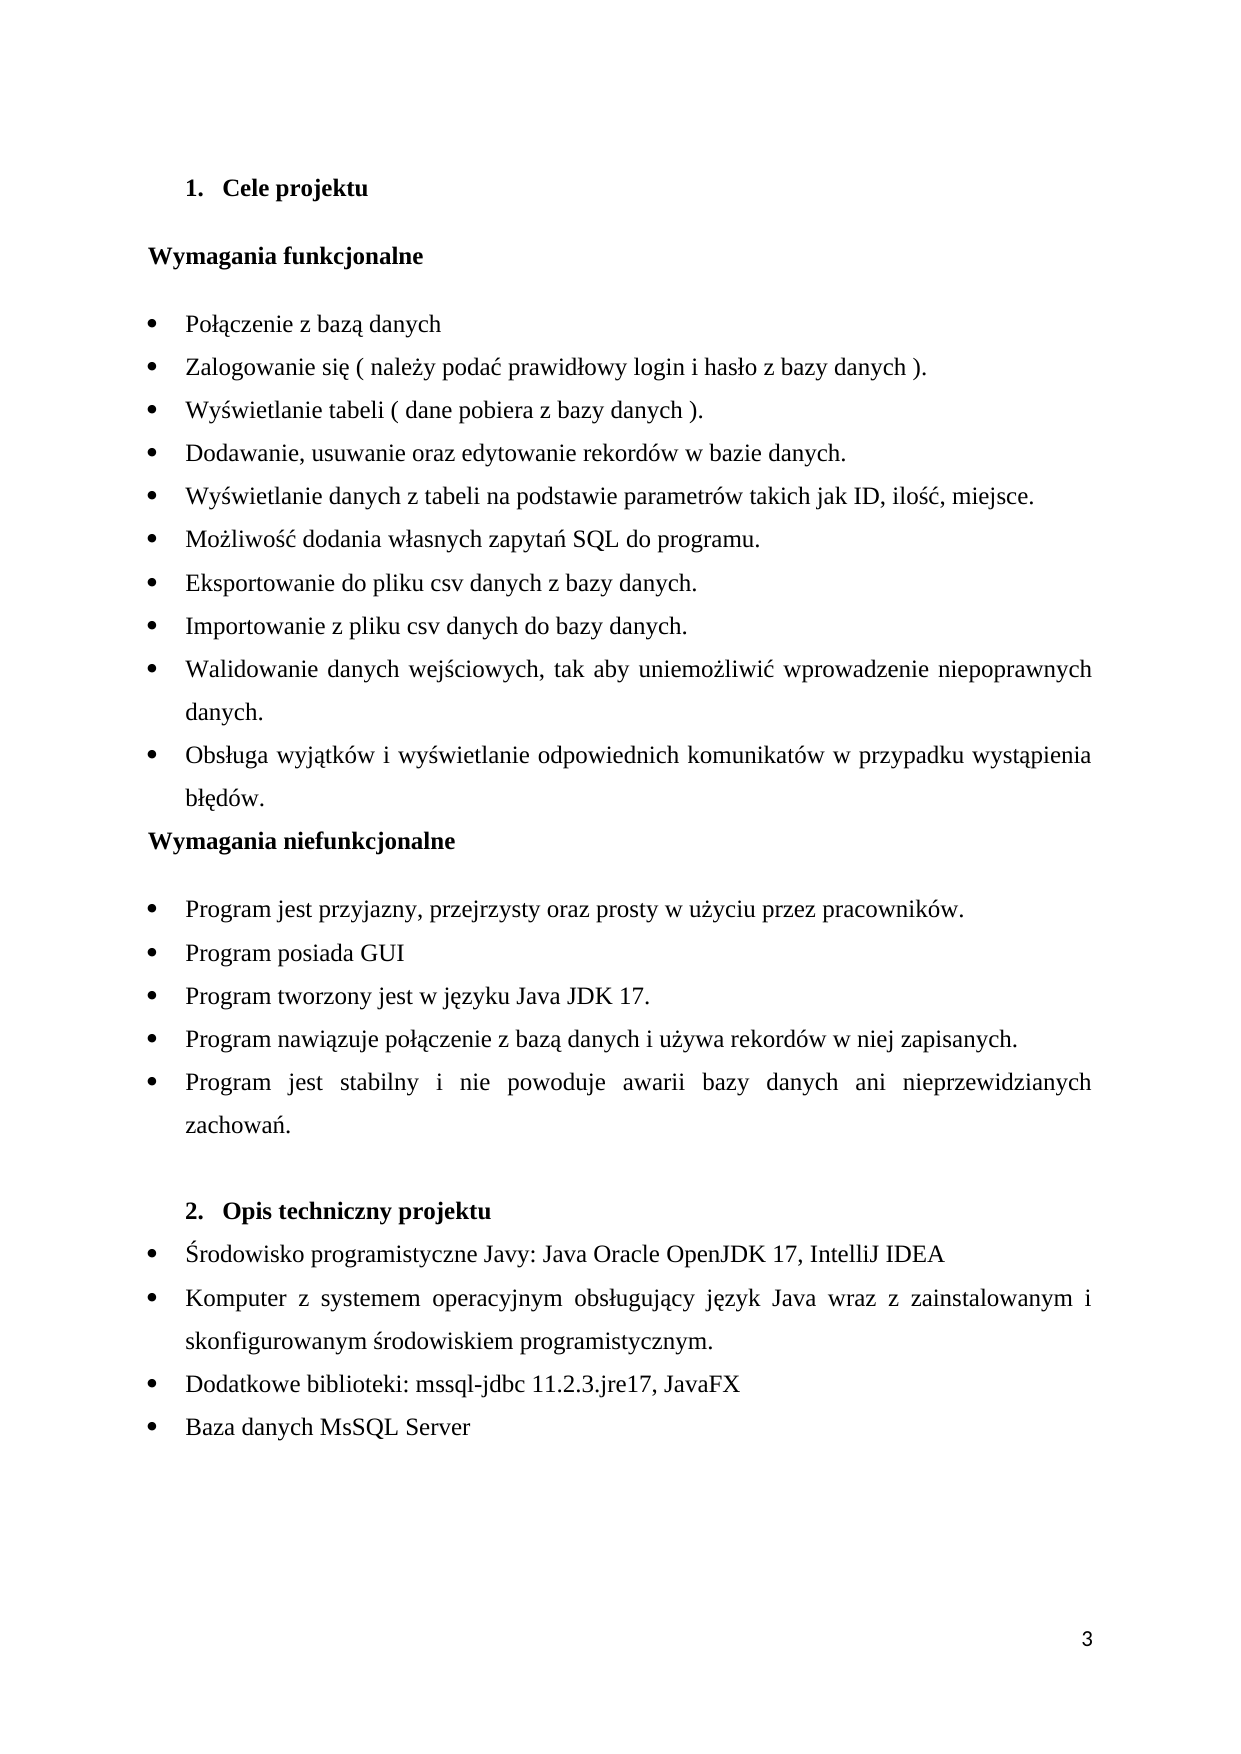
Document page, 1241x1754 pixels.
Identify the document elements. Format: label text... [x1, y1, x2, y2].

list Baza danych MsSQL Server [148, 1412, 1093, 1441]
list Połączenie z bazą danych [148, 309, 1093, 338]
text Wymagania funkcjonalne [148, 241, 1093, 269]
list Program tworzony jest w języku Java JDK 17. [148, 981, 1093, 1009]
list Dodatkowe biblioteki: mssql-jdbc 11.2.3.jre17, JavaFX [148, 1369, 1093, 1398]
list Obsługa wyjątków i wyświetlanie odpowiednich komunikatów w przypadku wystąpienia błędów. [148, 740, 1093, 812]
list Komputer z systemem operacyjnym obsługujący język Java wraz z zainstalowanym i skonfigurowanym środowiskiem programistycznym. [148, 1283, 1093, 1354]
list Importowanie z pliku csv danych do bazy danych. [148, 611, 1093, 639]
list Środowisko programistyczne Javy: Java Oracle OpenJDK 17, IntelliJ IDEA [148, 1239, 1093, 1268]
list Dodawanie, usuwanie oraz edytowanie rekordów w bazie danych. [148, 438, 1093, 467]
list Program posiada GUI [148, 938, 1093, 966]
list Wyświetlanie danych z tabeli na podstawie parametrów takich jak ID, ilość, miejsce. [148, 481, 1093, 510]
list Cele projektu [185, 173, 1093, 201]
list Opis techniczny projektu [185, 1196, 1093, 1225]
list Eksportowanie do pliku csv danych z bazy danych. [148, 568, 1093, 596]
list Wyświetlanie tabeli ( dane pobiera z bazy danych ). [148, 395, 1093, 424]
text Wymagania niefunkcjonalne [148, 826, 1093, 855]
list Program nawiązuje połączenie z bazą danych i używa rekordów w niej zapisanych. [148, 1024, 1093, 1053]
list Program jest przyjazny, przejrzysty oraz prosty w użyciu przez pracowników. [148, 894, 1093, 923]
list Walidowanie danych wejściowych, tak aby uniemożliwić wprowadzenie niepoprawnych danych. [148, 654, 1093, 726]
list Zalogowanie się ( należy podać prawidłowy login i hasło z bazy danych ). [148, 352, 1093, 381]
list Możliwość dodania własnych zapytań SQL do programu. [148, 524, 1093, 553]
list Program jest stabilny i nie powoduje awarii bazy danych ani nieprzewidzianych zachowań. [148, 1067, 1093, 1139]
